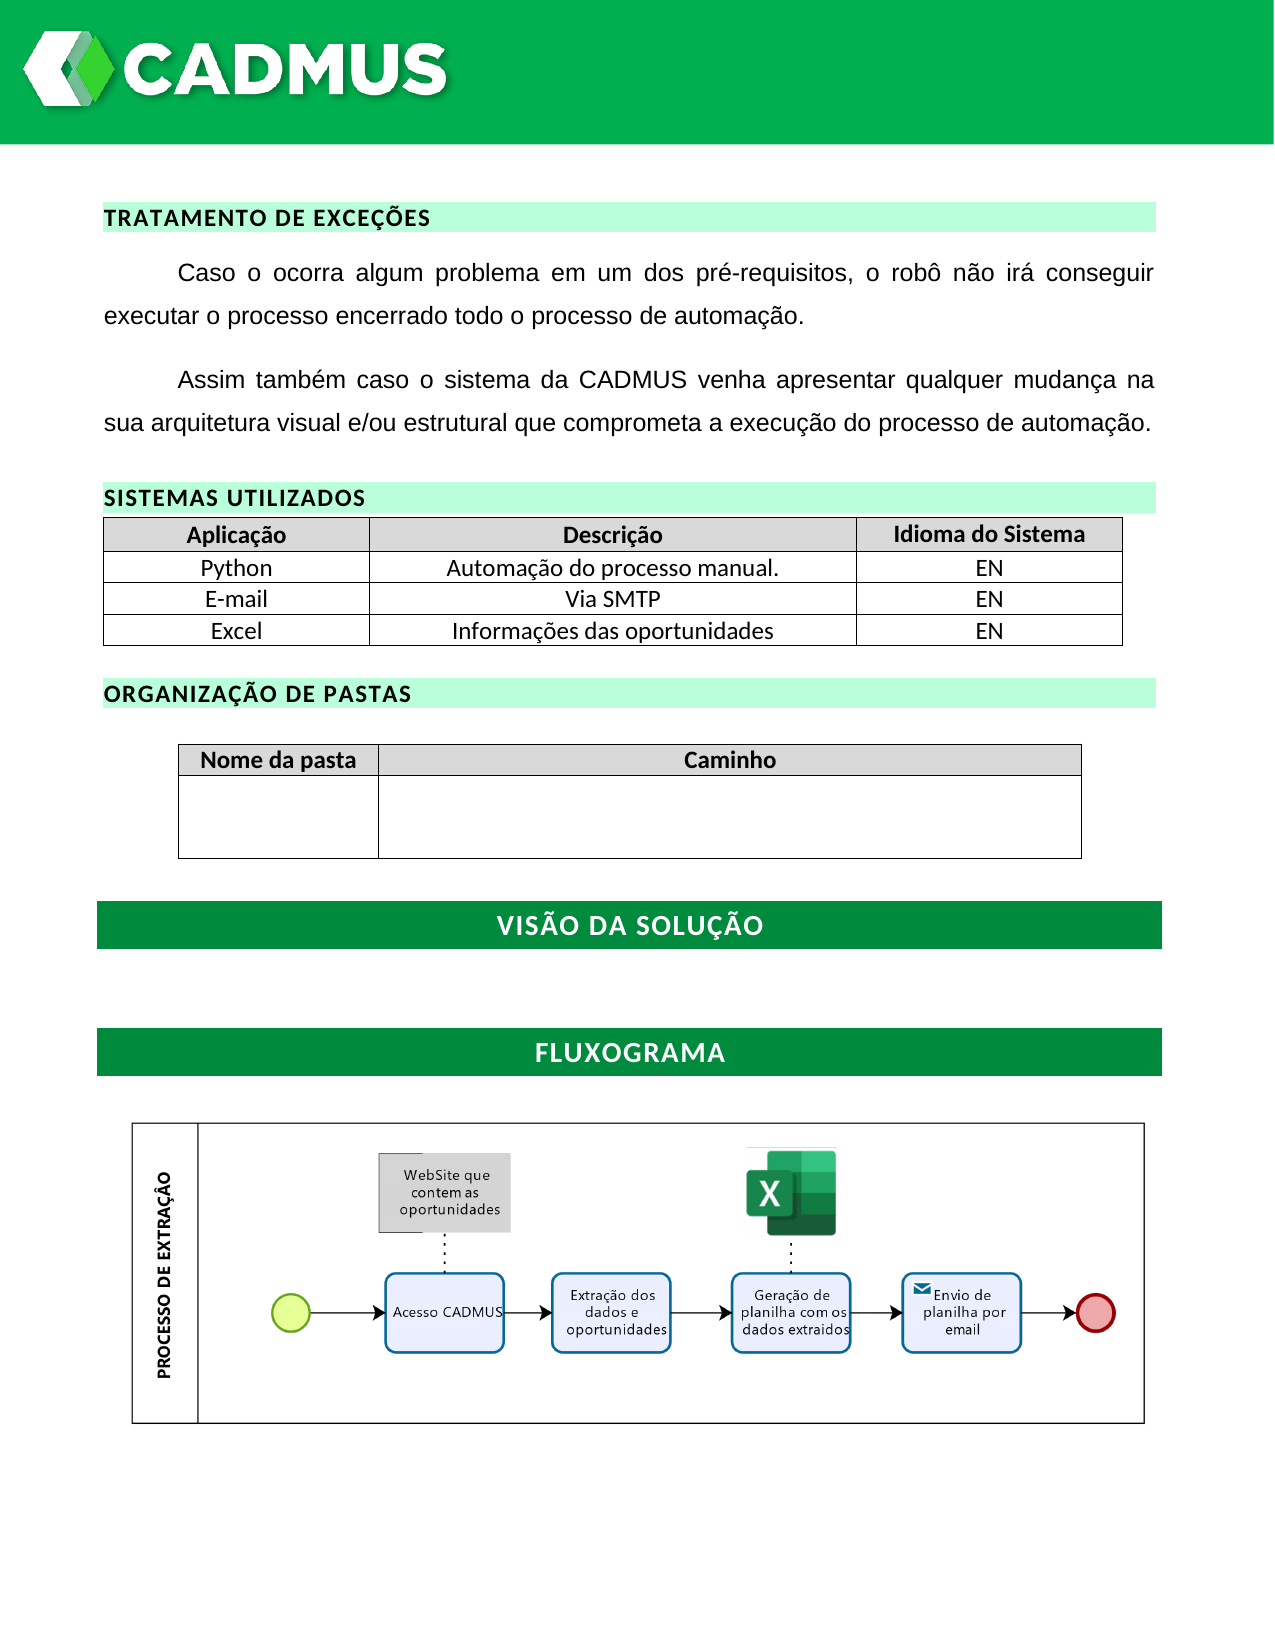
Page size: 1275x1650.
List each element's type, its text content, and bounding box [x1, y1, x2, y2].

table_header Descrição [370, 518, 856, 551]
table_cell Excel [104, 615, 369, 645]
table_cell [379, 776, 1081, 858]
subtitle VISÃO DA SOLUÇÃO [104, 907, 1156, 943]
table_cell Via SMTP [370, 583, 856, 614]
table_cell Automação do processo manual. [370, 552, 856, 582]
picture [0, 0, 550, 154]
table_cell EN [857, 552, 1122, 582]
table_cell E-mail [104, 583, 369, 614]
subtitle ORGANIZAÇÃO DE PASTAS [103, 678, 1156, 708]
table_cell Python [104, 552, 369, 582]
subtitle SISTEMAS UTILIZADOS [103, 482, 1156, 513]
table_header Idioma do Sistema [857, 518, 1122, 551]
subtitle FLUXOGRAMA [104, 1035, 1156, 1070]
table_cell EN [857, 583, 1122, 614]
table_cell Informações das oportunidades [370, 615, 856, 645]
table_cell [179, 776, 378, 858]
subtitle TRATAMENTO DE EXCEÇÕES [103, 202, 1156, 232]
table_header Caminho [379, 745, 1081, 775]
table_cell EN [857, 615, 1122, 645]
picture [111, 1103, 1164, 1427]
table_header Aplicação [104, 518, 369, 551]
text Assim também caso o sistema da CADMUS venha apresentar qualquer mudança na sua arquitetura visual e/ou estrutural que comprometa a execução do processo de automação. [103, 364, 1156, 436]
table_header Nome da pasta [179, 745, 378, 775]
text Caso o ocorra algum problema em um dos pré-requisitos, o robô não irá conseguir executar o processo encerrado todo o processo de automação. [103, 257, 1156, 329]
